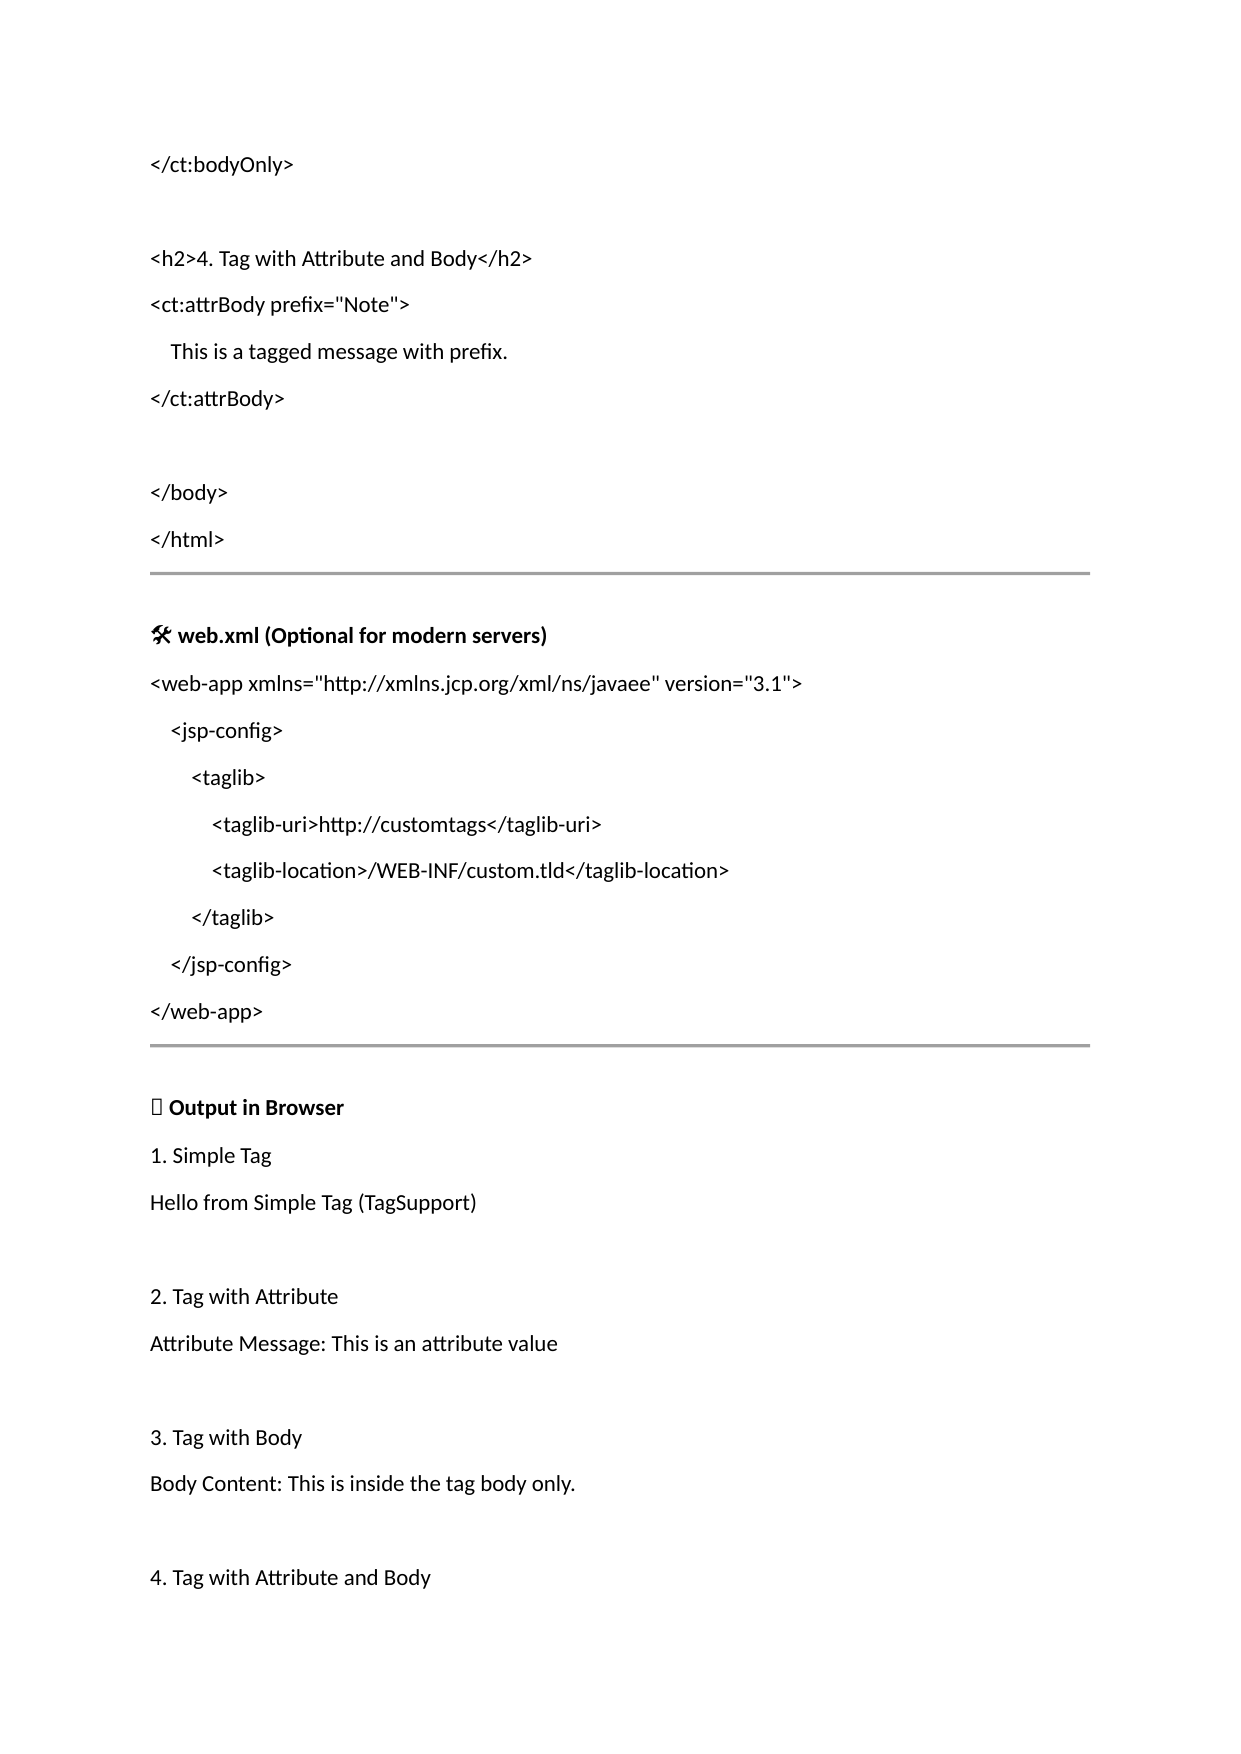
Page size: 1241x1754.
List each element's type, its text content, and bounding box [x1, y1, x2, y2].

text ✅ Output in Browser [150, 1091, 1090, 1122]
text <taglib> [150, 763, 1090, 791]
text Body Content: This is inside the tag body only. [150, 1469, 1090, 1498]
text </body> [150, 478, 1090, 506]
text <taglib-location>/WEB-INF/custom.tld</taglib-location> [150, 857, 1090, 885]
text This is a tagged message with prefix. [150, 337, 1090, 366]
text </html> [150, 525, 1090, 553]
text </taglib> [150, 903, 1090, 932]
text </ct:bodyOnly> [150, 150, 1090, 178]
text <jsp-config> [150, 716, 1090, 744]
text </ct:attrBody> [150, 384, 1090, 412]
text </web-app> [150, 997, 1090, 1025]
text <ct:attrBody prefix="Note"> [150, 291, 1090, 319]
text 🛠 web.xml (Optional for modern servers) [150, 619, 1090, 650]
text 2. Tag with Attribute [150, 1282, 1090, 1310]
text Attribute Message: This is an attribute value [150, 1329, 1090, 1357]
text <web-app xmlns="http://xmlns.jcp.org/xml/ns/javaee" version="3.1"> [150, 669, 1090, 697]
text 1. Simple Tag [150, 1141, 1090, 1169]
text Hello from Simple Tag (TagSupport) [150, 1188, 1090, 1216]
text 3. Tag with Body [150, 1423, 1090, 1451]
text <h2>4. Tag with Attribute and Body</h2> [150, 244, 1090, 272]
text 4. Tag with Attribute and Body [150, 1563, 1090, 1591]
text </jsp-config> [150, 950, 1090, 978]
text <taglib-uri>http://customtags</taglib-uri> [150, 810, 1090, 838]
